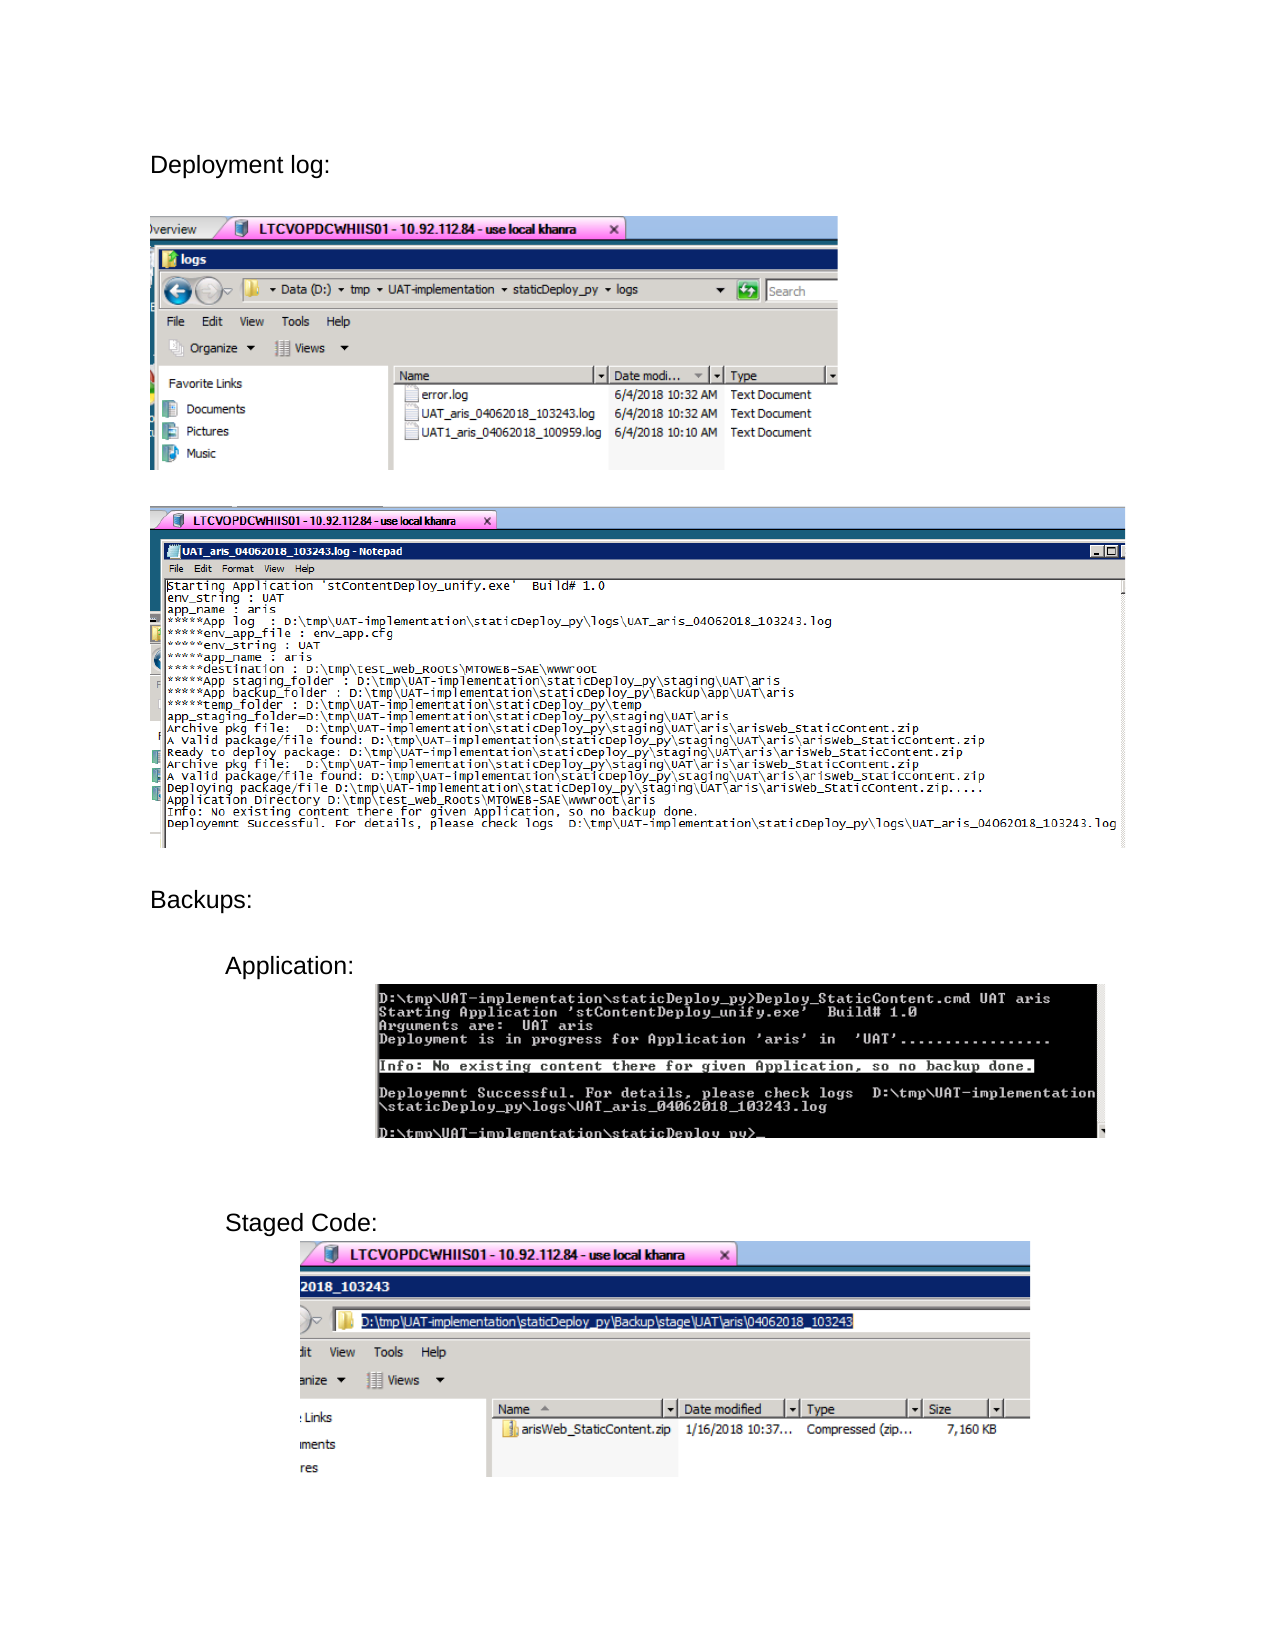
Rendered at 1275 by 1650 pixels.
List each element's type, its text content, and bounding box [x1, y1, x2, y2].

text Staged Code: [150, 1208, 1125, 1237]
text Application: [150, 951, 1125, 980]
picture [300, 1241, 1031, 1477]
picture [150, 216, 838, 470]
picture [375, 984, 1106, 1138]
text Deployment log: [150, 150, 1125, 179]
text Backups: [150, 885, 1125, 914]
picture [150, 506, 1125, 848]
